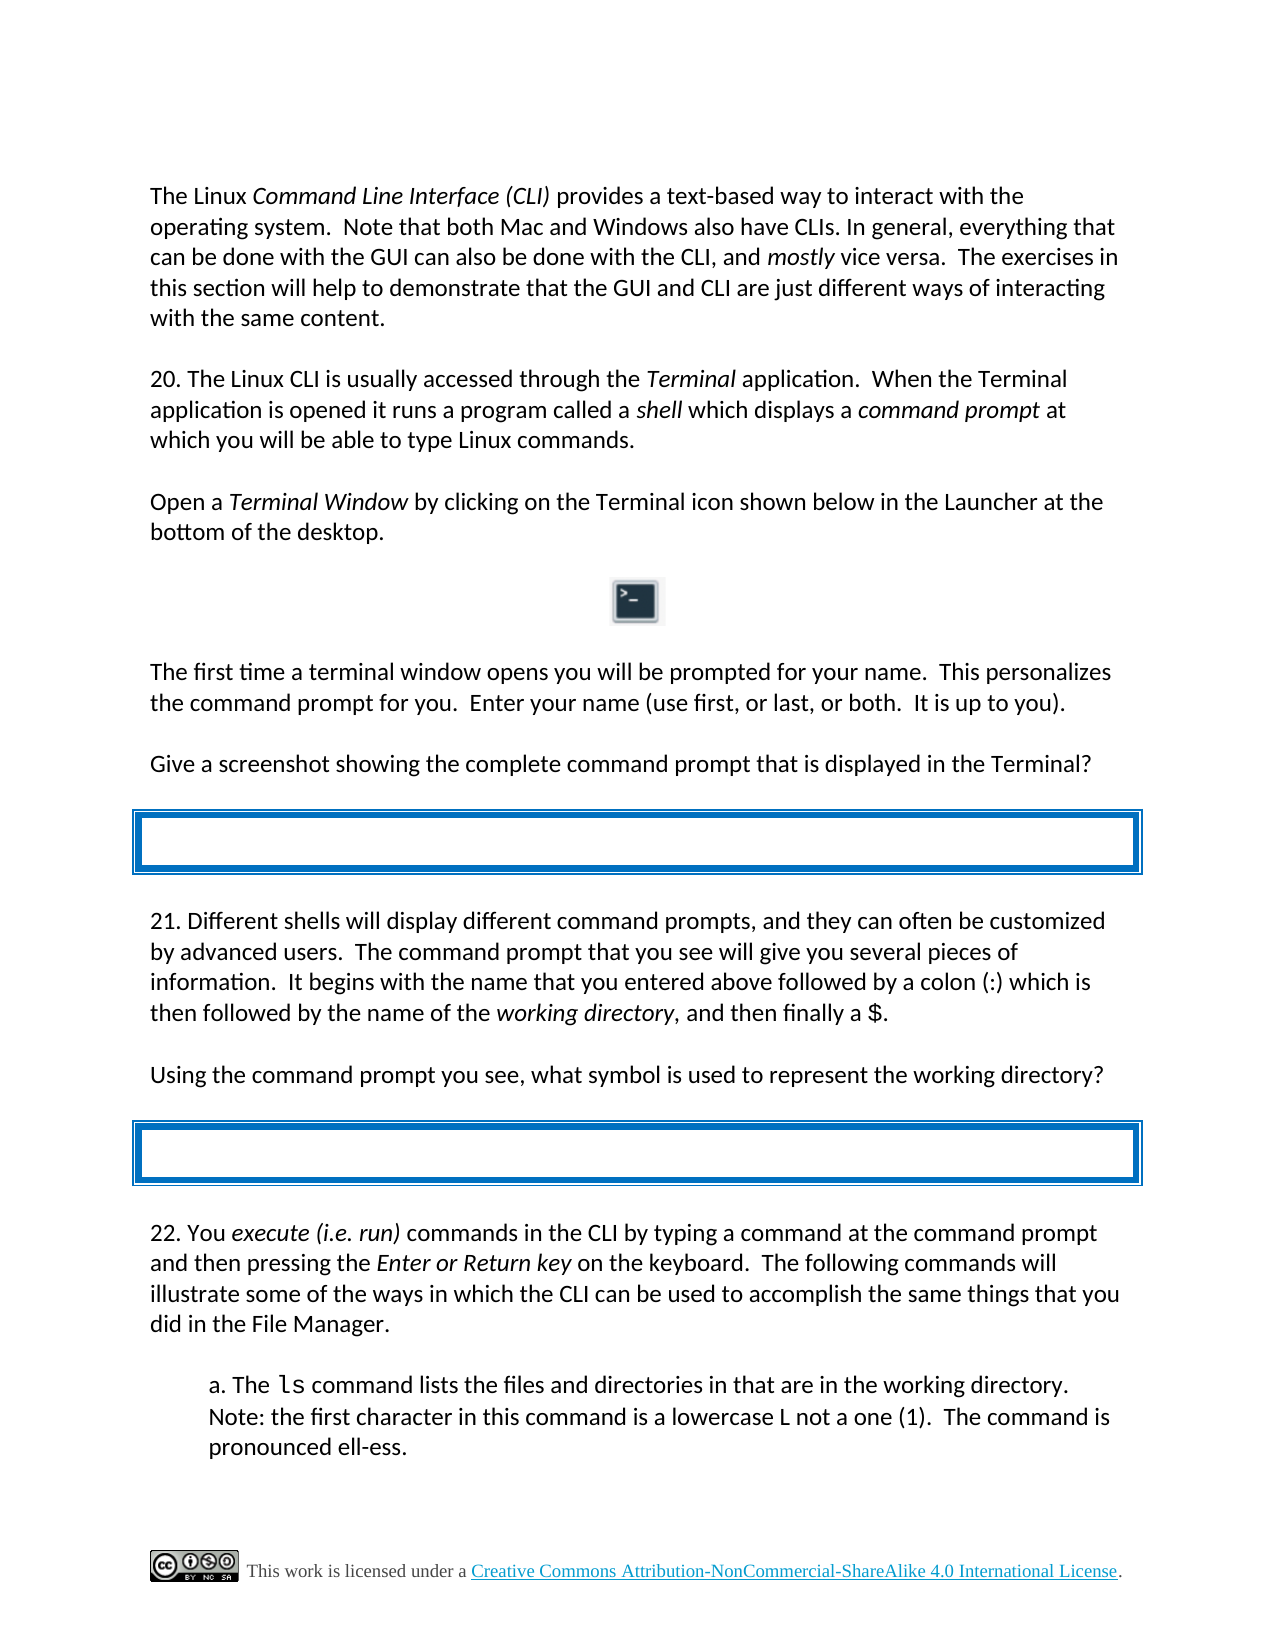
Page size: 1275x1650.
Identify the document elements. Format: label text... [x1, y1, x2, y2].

picture [483, 1568, 489, 1577]
picture [150, 1550, 239, 1582]
picture [623, 1567, 629, 1575]
picture [764, 1568, 770, 1577]
text Using the command prompt you see, what symbol is used to represent the working directory? [150, 1059, 1125, 1090]
text The first time a terminal window opens you will be prompted for your name. This personalizes the command prompt for you. Enter your name (use first, or last, or both. It is up to you). [150, 656, 1125, 717]
text 21. Different shells will display different command prompts, and they can often be customized by advanced users. The command prompt that you see will give you several pieces of information. It begins with the name that you entered above followed by a colon (:) which is then followed by the name of the working directory, and then finally a $. [150, 905, 1125, 1029]
picture [886, 1567, 892, 1575]
picture [1060, 1565, 1064, 1575]
picture [987, 1568, 993, 1577]
text 22. You execute (i.e. run) commands in the CLI by typing a command at the command prompt and then pressing the Enter or Return key on the keyboard. The following commands will illustrate some of the ways in which the CLI can be used to accomplish the same things that you did in the File Manager. [150, 1217, 1125, 1339]
text a. The ls command lists the files and directories in that are in the working directory. Note: the first character in this command is a lowercase L not a one (1). The command is pronounced ell-ess. [208, 1369, 1125, 1462]
picture [575, 1568, 581, 1577]
text The Linux Command Line Interface (CLI) provides a text-based way to interact with the operating system. Note that both Mac and Windows also have CLIs. In general, everything that can be done with the GUI can also be done with the CLI, and mostly vice versa. The exercises in this section will help to demonstrate that the GUI and CLI are just different ways of interacting with the same content. [150, 181, 1125, 333]
text Give a screenshot showing the complete command prompt that is displayed in the Terminal? [150, 748, 1125, 778]
picture [609, 577, 666, 626]
text 20. The Linux CLI is usually accessed through the Terminal application. When the Terminal application is opened it runs a program called a shell which displays a command prompt at which you will be able to type Linux commands. [150, 364, 1125, 455]
picture [641, 1566, 646, 1575]
picture [599, 1568, 605, 1577]
picture [869, 1568, 875, 1577]
text Open a Terminal Window by clicking on the Terminal icon shown below in the Launcher at the bottom of the desktop. [150, 486, 1125, 547]
